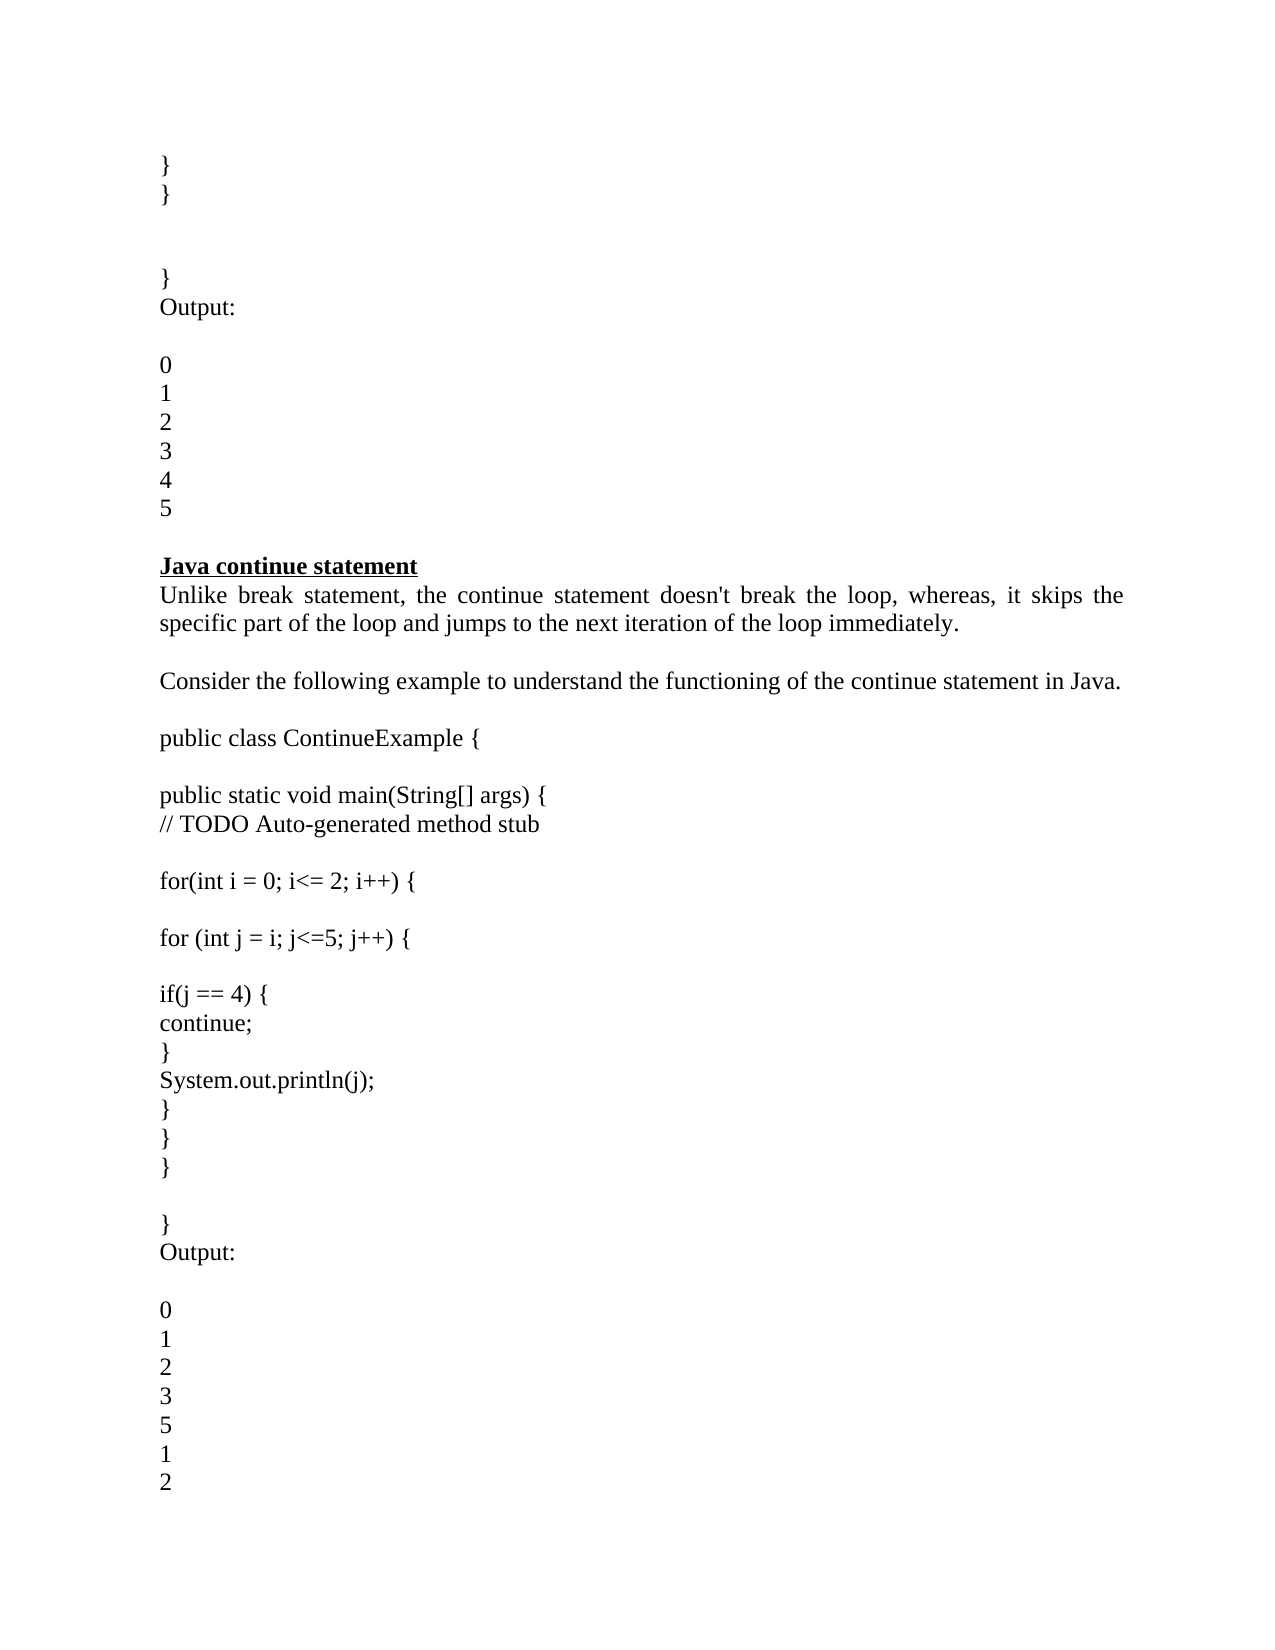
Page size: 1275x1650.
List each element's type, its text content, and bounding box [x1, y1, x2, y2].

list 2 [159, 1352, 1125, 1381]
list Output: [159, 292, 1125, 321]
list 1 [159, 378, 1125, 407]
list } [159, 179, 1125, 207]
list } [159, 150, 1125, 179]
list } [159, 1152, 1125, 1181]
list 4 [159, 465, 1125, 493]
list Unlike break statement, the continue statement doesn't break the loop, whereas, it skips the specific part of the loop and jumps to the next iteration of the loop immediately. [159, 580, 1125, 637]
list 3 [159, 436, 1125, 465]
list } [159, 1094, 1125, 1123]
list for (int j = i; j<=5; j++) { [159, 923, 1125, 951]
list 5 [159, 493, 1125, 522]
list 5 [159, 1410, 1125, 1439]
list public class ContinueExample { [159, 723, 1125, 752]
list 2 [159, 1467, 1125, 1496]
list public static void main(String[] args) { [159, 780, 1125, 809]
list continue; [159, 1008, 1125, 1037]
list if(j == 4) { [159, 979, 1125, 1008]
list } [159, 1209, 1125, 1237]
list Consider the following example to understand the functioning of the continue statement in Java. [159, 666, 1125, 695]
list 0 [159, 350, 1125, 378]
list 3 [159, 1381, 1125, 1410]
list } [159, 1037, 1125, 1066]
list // TODO Auto-generated method stub [159, 809, 1125, 838]
list } [159, 1123, 1125, 1152]
list Java continue statement [159, 551, 1125, 580]
list 1 [159, 1324, 1125, 1352]
list Output: [159, 1237, 1125, 1266]
list 2 [159, 407, 1125, 436]
list System.out.println(j); [159, 1066, 1125, 1094]
list for(int i = 0; i<= 2; i++) { [159, 866, 1125, 894]
list } [159, 263, 1125, 292]
list 1 [159, 1439, 1125, 1467]
list 0 [159, 1295, 1125, 1324]
